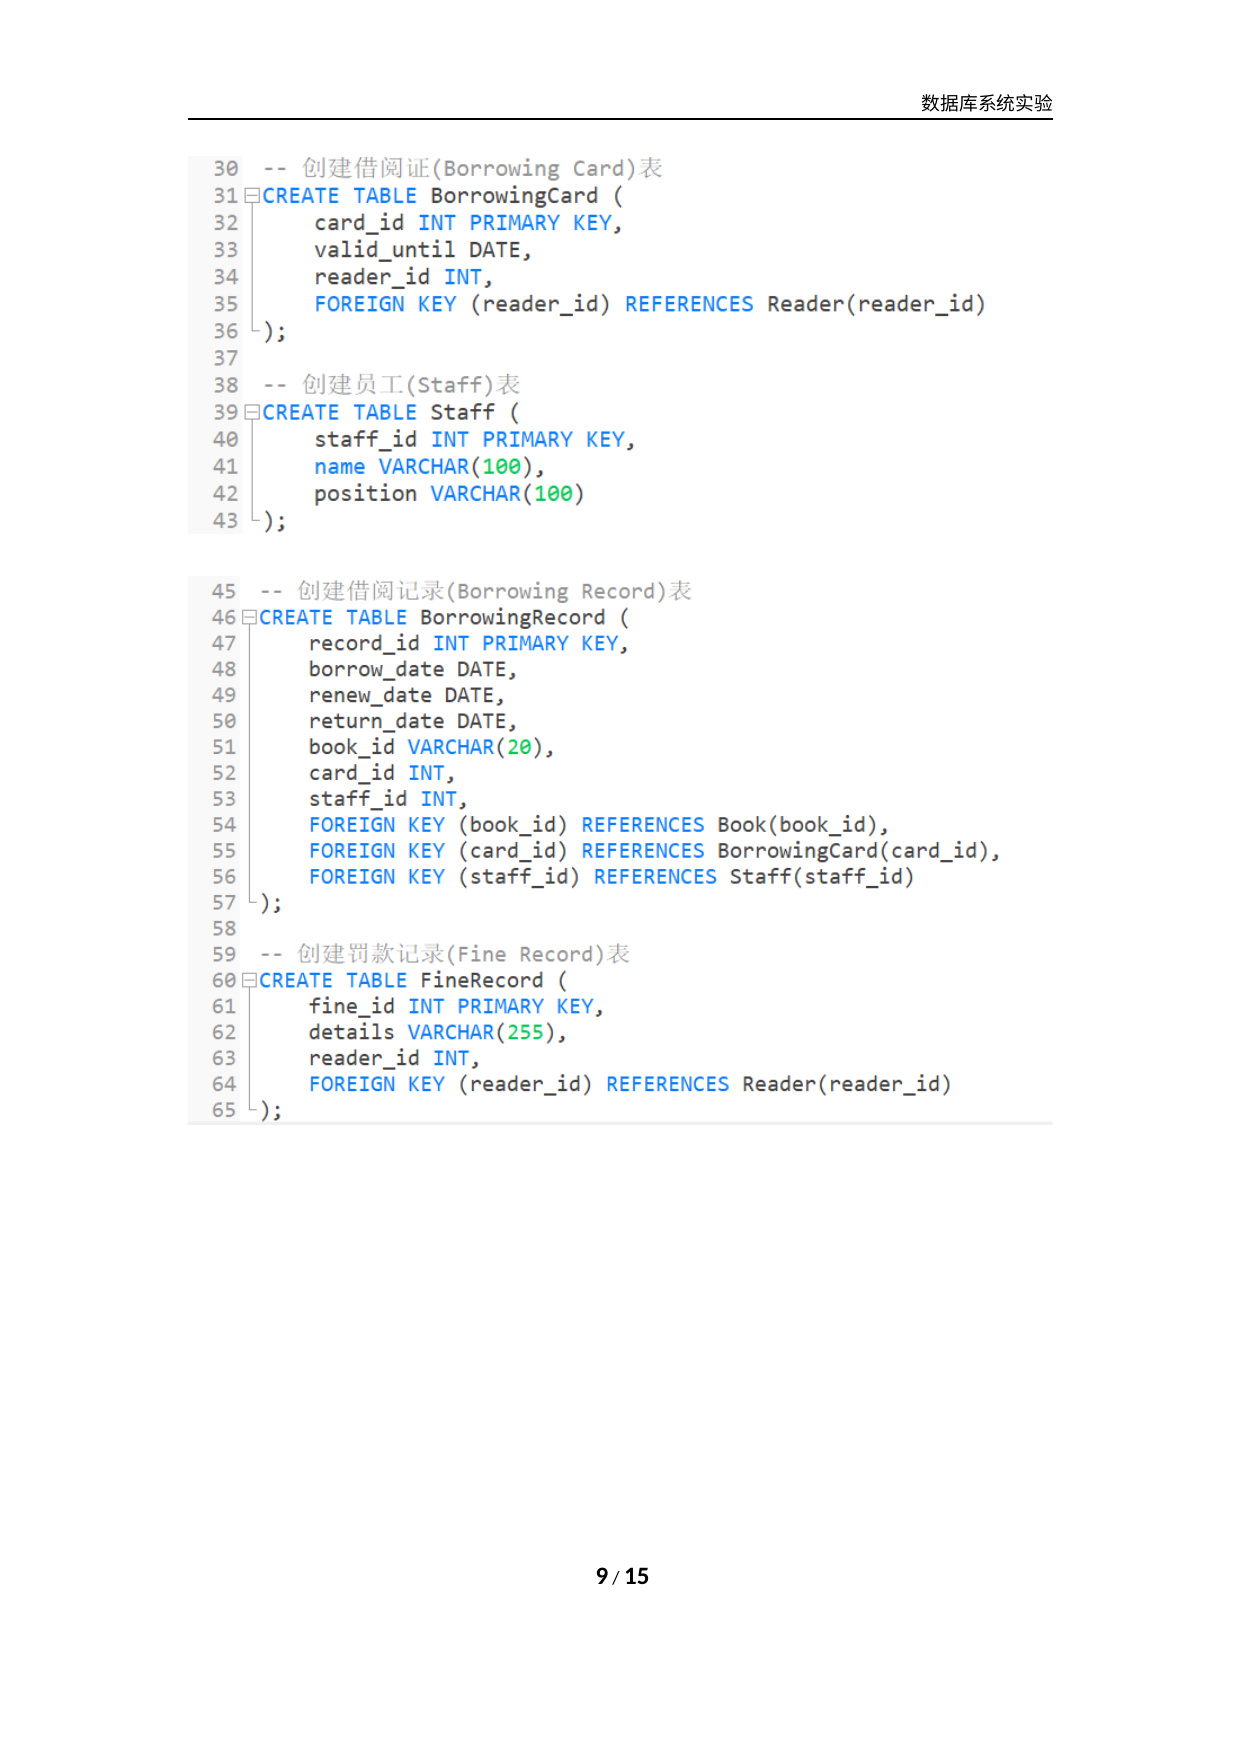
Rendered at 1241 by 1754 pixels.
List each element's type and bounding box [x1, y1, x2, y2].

picture [187, 156, 1053, 534]
picture [187, 576, 1053, 1125]
